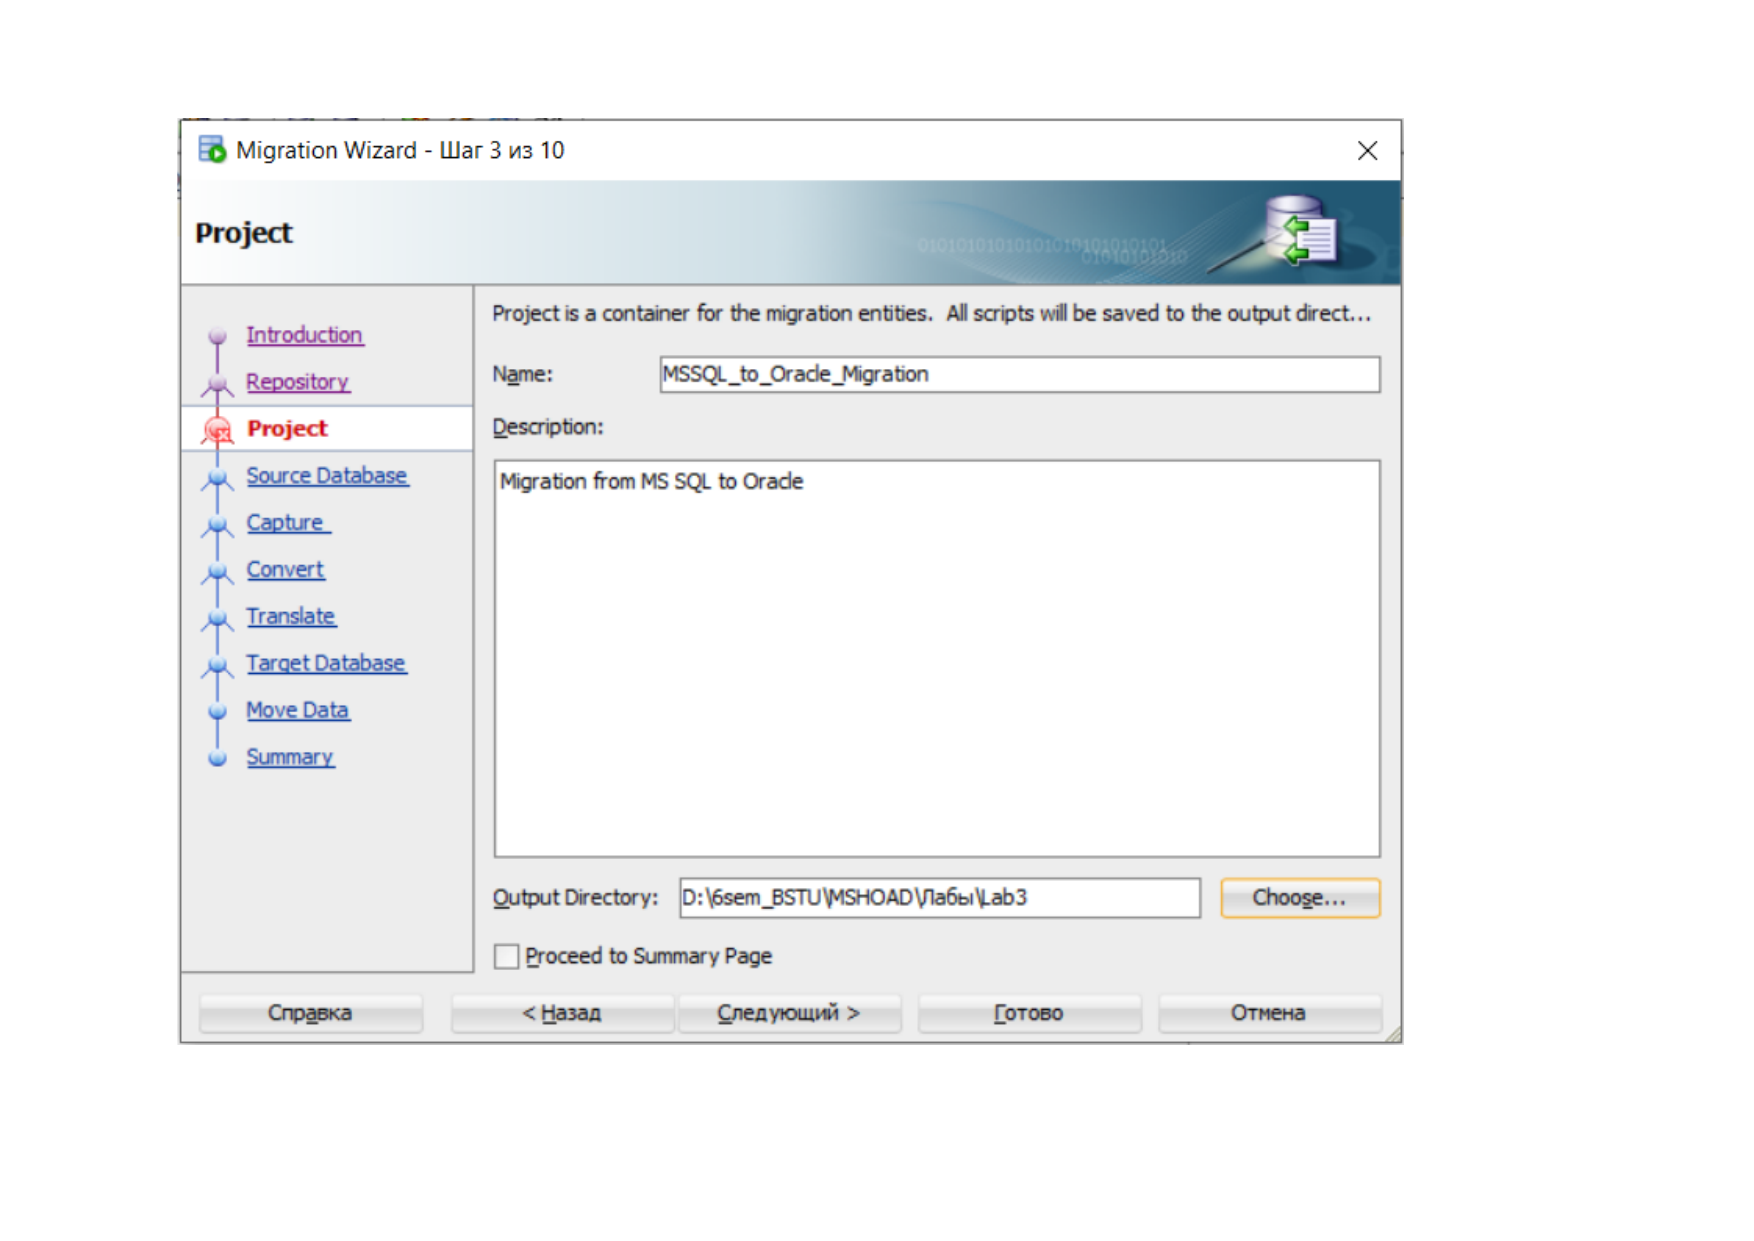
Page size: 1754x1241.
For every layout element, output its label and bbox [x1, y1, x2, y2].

picture [177, 118, 1404, 1045]
